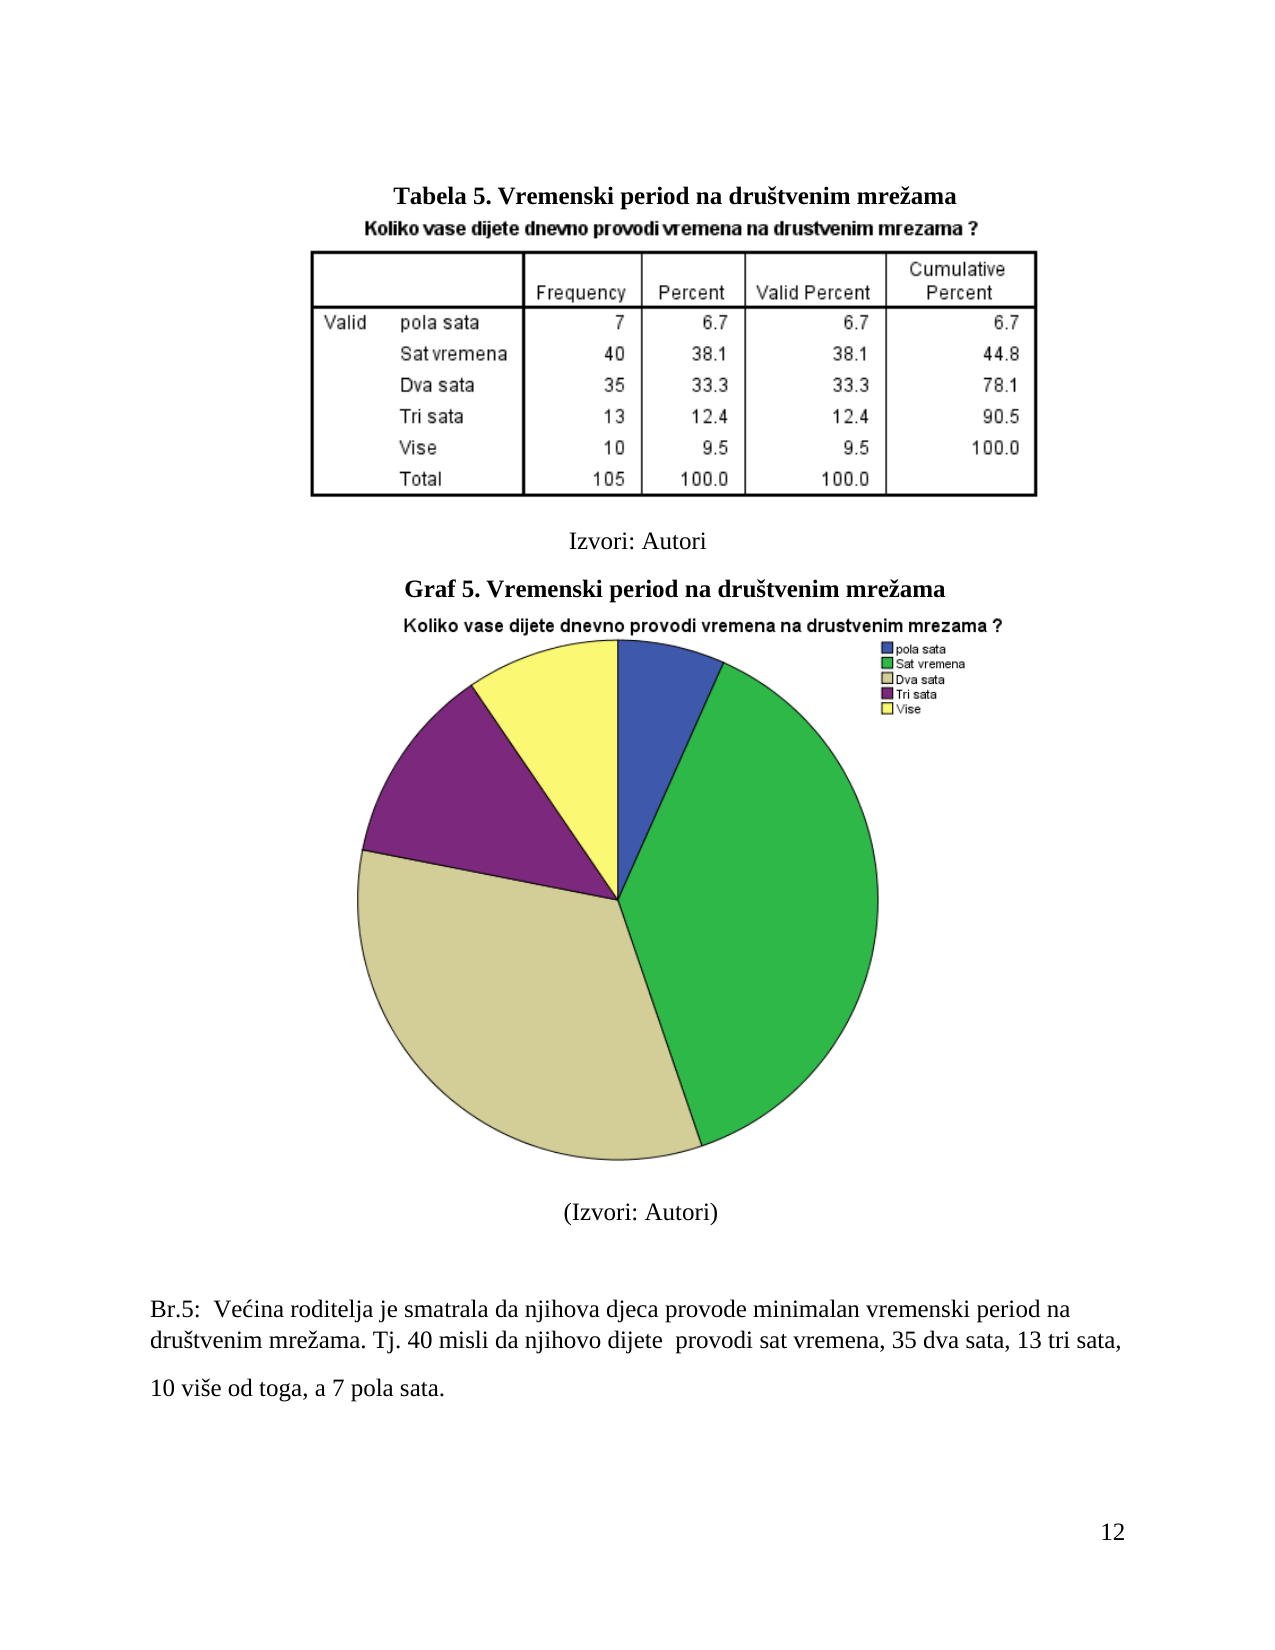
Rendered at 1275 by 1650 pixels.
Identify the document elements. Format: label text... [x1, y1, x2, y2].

list Tabela 5. Vremenski period na društvenim mrežama [225, 181, 1125, 210]
list Graf 5. Vremenski period na društvenim mrežama [225, 574, 1125, 603]
text Br.5: Većina roditelja je smatrala da njihova djeca provode minimalan vremenski period na društvenim mrežama. Tj. 40 misli da njihovo dijete provodi sat vremena, 35 dva sata, 13 tri sata, [150, 1294, 1125, 1354]
text 10 više od toga, a 7 pola sata. [150, 1373, 1125, 1402]
picture [289, 212, 1061, 508]
text (Izvori: Autori) [150, 1197, 1125, 1226]
picture [330, 605, 1020, 1178]
text Izvori: Autori [150, 526, 1125, 555]
